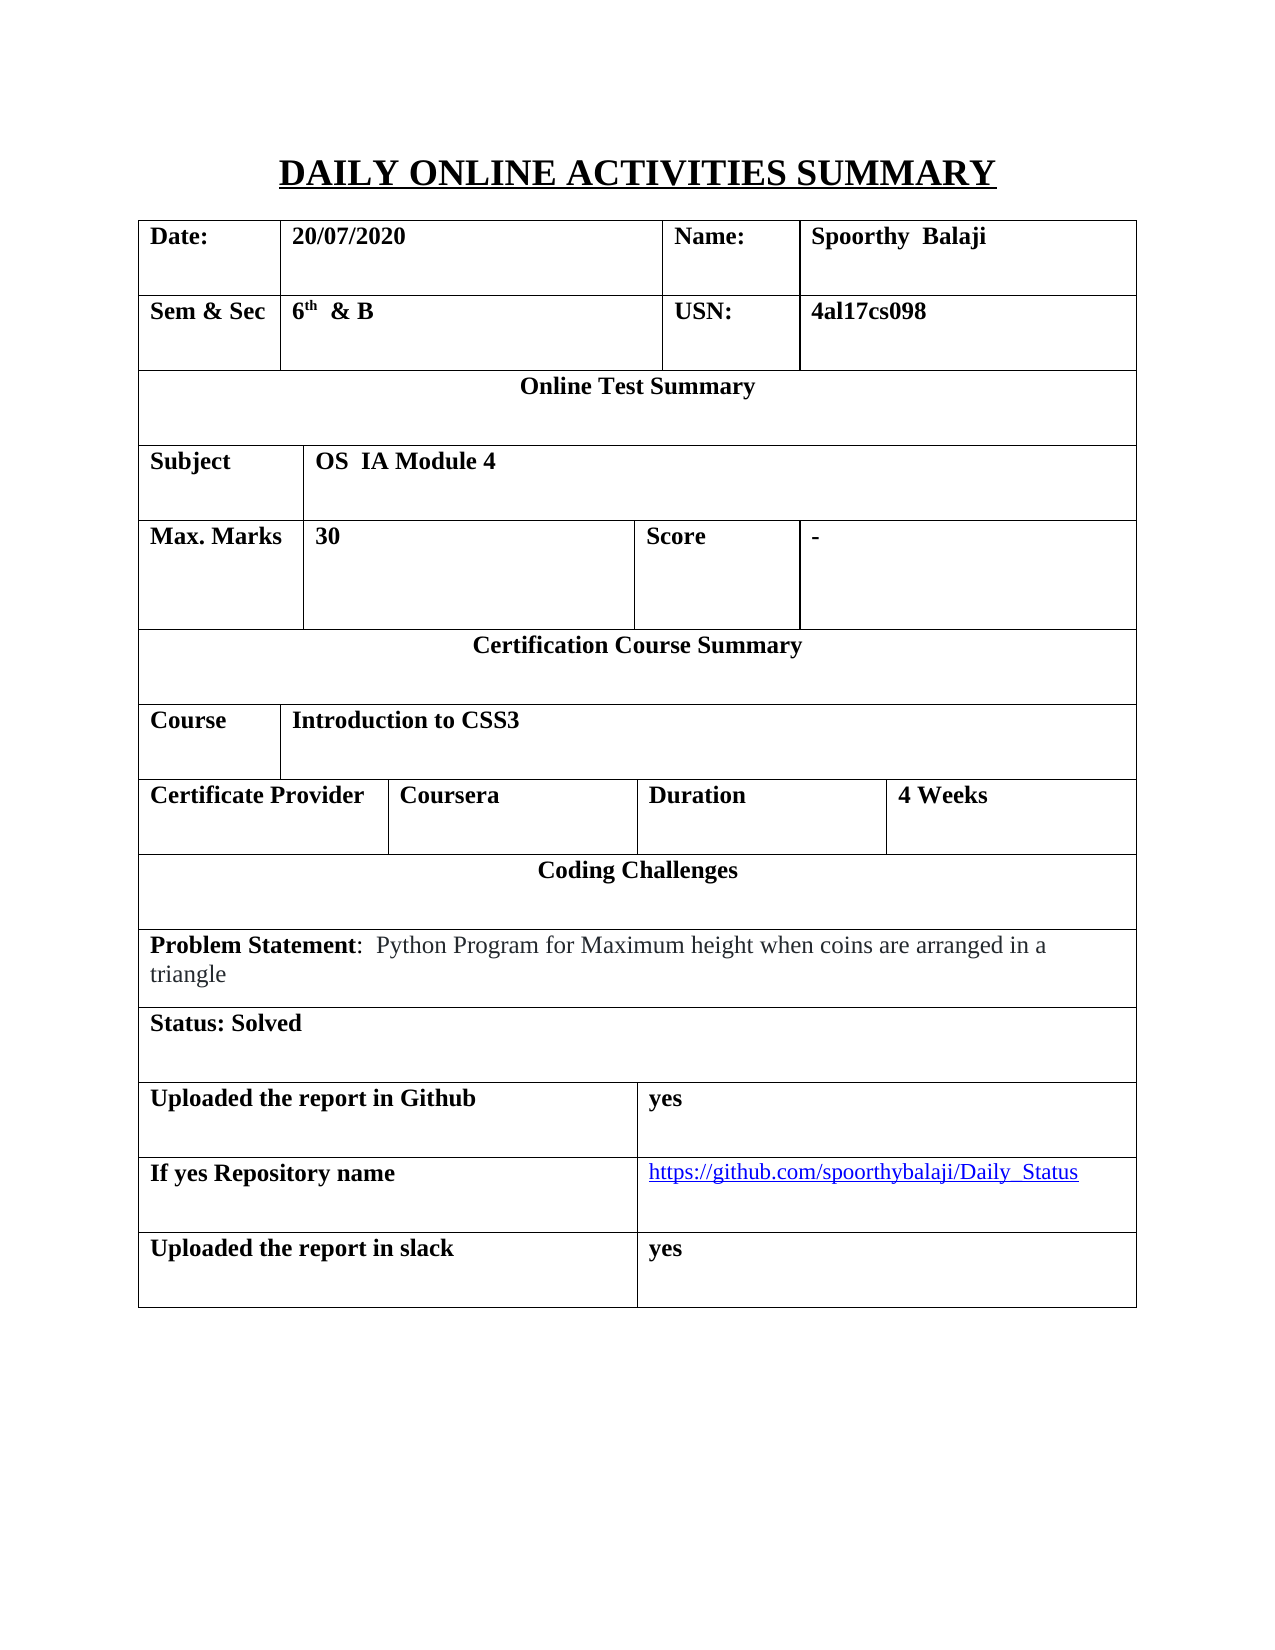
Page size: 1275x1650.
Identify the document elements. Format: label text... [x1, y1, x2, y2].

table_cell Introduction to CSS3 [281, 705, 1136, 779]
table_cell Max. Marks [139, 521, 303, 629]
table_cell 30 [304, 521, 634, 629]
table_cell 4al17cs098 [801, 296, 1136, 370]
table_cell 6th & B [281, 296, 662, 370]
table_cell OS IA Module 4 [304, 446, 1136, 520]
table_cell Online Test Summary [139, 371, 1136, 445]
table_cell Sem & Sec [139, 296, 280, 370]
table_header Date: [139, 221, 280, 295]
table_cell Coursera [389, 780, 637, 854]
table_cell Coding Challenges [139, 855, 1136, 929]
table_cell Uploaded the report in Github [139, 1083, 637, 1157]
table_header Name: [663, 221, 799, 295]
table_cell Status: Solved [139, 1008, 1136, 1082]
table_header 20/07/2020 [281, 221, 662, 295]
table_cell Certification Course Summary [139, 630, 1136, 704]
table_cell Uploaded the report in slack [139, 1233, 637, 1307]
table_cell yes [638, 1233, 1136, 1307]
text DAILY ONLINE ACTIVITIES SUMMARY [150, 150, 1125, 193]
table_cell Certificate Provider [139, 780, 388, 854]
table_cell Problem Statement: Python Program for Maximum height when coins are arranged in a triangle [139, 930, 1136, 1007]
table_header Spoorthy Balaji [801, 221, 1136, 295]
table_cell - [801, 521, 1136, 629]
table_cell yes [638, 1083, 1136, 1157]
table_cell If yes Repository name [139, 1158, 637, 1232]
table_cell Score [635, 521, 799, 629]
table_cell https://github.com/spoorthybalaji/Daily_Status [638, 1158, 1136, 1232]
table_cell USN: [663, 296, 799, 370]
table_cell Subject [139, 446, 303, 520]
table_cell Duration [638, 780, 886, 854]
table_cell 4 Weeks [887, 780, 1136, 854]
table_cell Course [139, 705, 280, 779]
